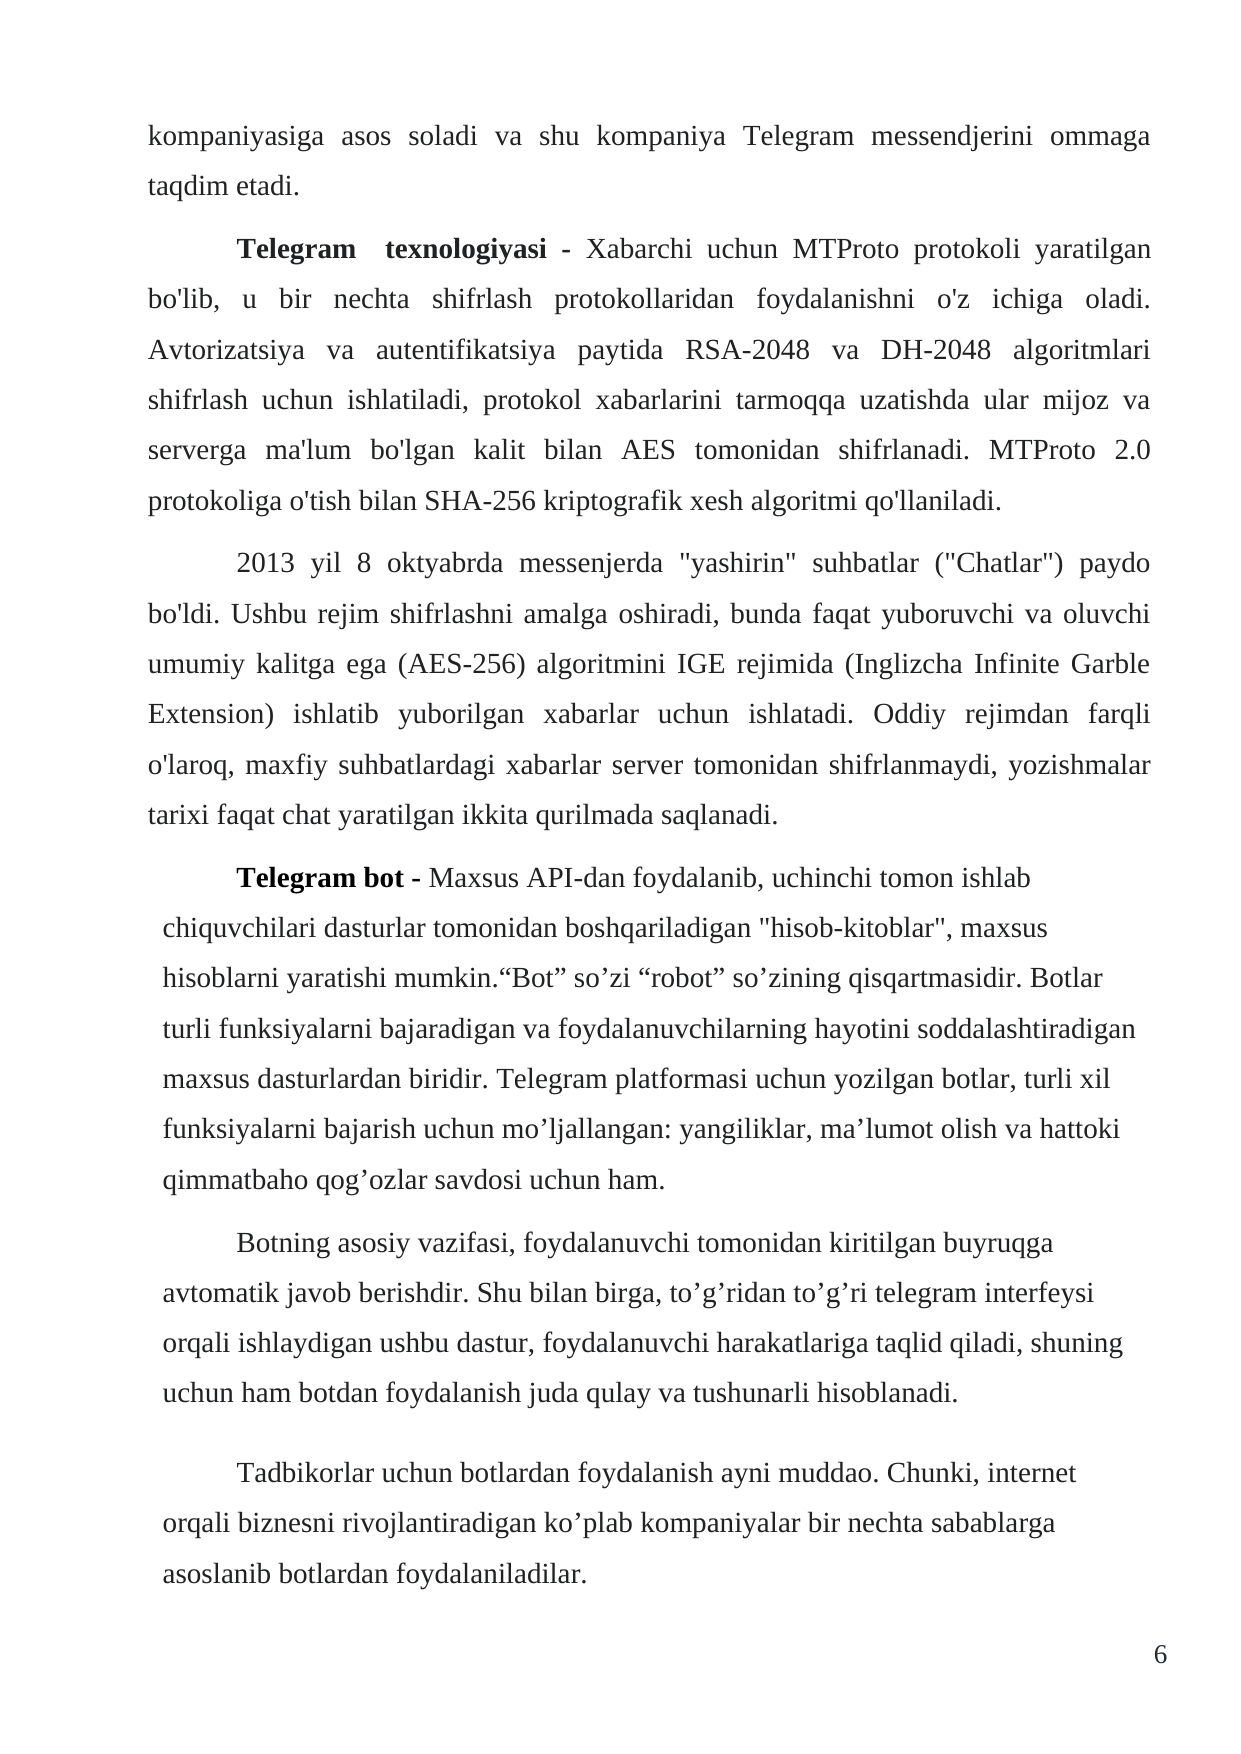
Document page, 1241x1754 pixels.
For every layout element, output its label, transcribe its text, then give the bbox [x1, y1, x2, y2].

text Telegram texnologiyasi - Xabarchi uchun MTProto protokoli yaratilgan bo'lib, u bir nechta shifrlash protokollaridan foydalanishni o'z ichiga oladi. Avtorizatsiya va autentifikatsiya paytida RSA-2048 va DH-2048 algoritmlari shifrlash uchun ishlatiladi, protokol xabarlarini tarmoqqa uzatishda ular mijoz va serverga ma'lum bo'lgan kalit bilan AES tomonidan shifrlanadi. MTProto 2.0 protokoliga o'tish bilan SHA-256 kriptografik xesh algoritmi qo'llaniladi. [148, 231, 1152, 516]
text Botning asosiy vazifasi, foydalanuvchi tomonidan kiritilgan buyruqga avtomatik javob berishdir. Shu bilan birga, to’g’ridan to’g’ri telegram interfeysi orqali ishlaydigan ushbu dastur, foydalanuvchi harakatlariga taqlid qiladi, shuning uchun ham botdan foydalanish juda qulay va tushunarli hisoblanadi. [162, 1225, 1152, 1409]
text Tadbikorlar uchun botlardan foydalanish ayni muddao. Chunki, internet orqali biznesni rivojlantiradigan ko’plab kompaniyalar bir nechta sabablarga asoslanib botlardan foydalaniladilar. [162, 1455, 1152, 1589]
text Telegram bot - Maxsus API-dan foydalanib, uchinchi tomon ishlab chiquvchilari dasturlar tomonidan boshqariladigan "hisob-kitoblar", maxsus hisoblarni yaratishi mumkin.“Bot” so’zi “robot” so’zining qisqartmasidir. Botlar turli funksiyalarni bajaradigan va foydalanuvchilarning hayotini soddalashtiradigan maxsus dasturlardan biridir. Telegram platformasi uchun yozilgan botlar, turli xil funksiyalarni bajarish uchun mo’ljallangan: yangiliklar, ma’lumot olish va hattoki qimmatbaho qog’ozlar savdosi uchun ham. [162, 860, 1152, 1195]
text 2013 yil 8 oktyabrda messenjerda "yashirin" suhbatlar ("Chatlar") paydo bo'ldi. Ushbu rejim shifrlashni amalga oshiradi, bunda faqat yuboruvchi va oluvchi umumiy kalitga ega (AES-256) algoritmini IGE rejimida (Inglizcha Infinite Garble Extension) ishlatib yuborilgan xabarlar uchun ishlatadi. Oddiy rejimdan farqli o'laroq, maxfiy suhbatlardagi xabarlar server tomonidan shifrlanmaydi, yozishmalar tarixi faqat chat yaratilgan ikkita qurilmada saqlanadi. [148, 546, 1152, 831]
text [148, 118, 1152, 202]
